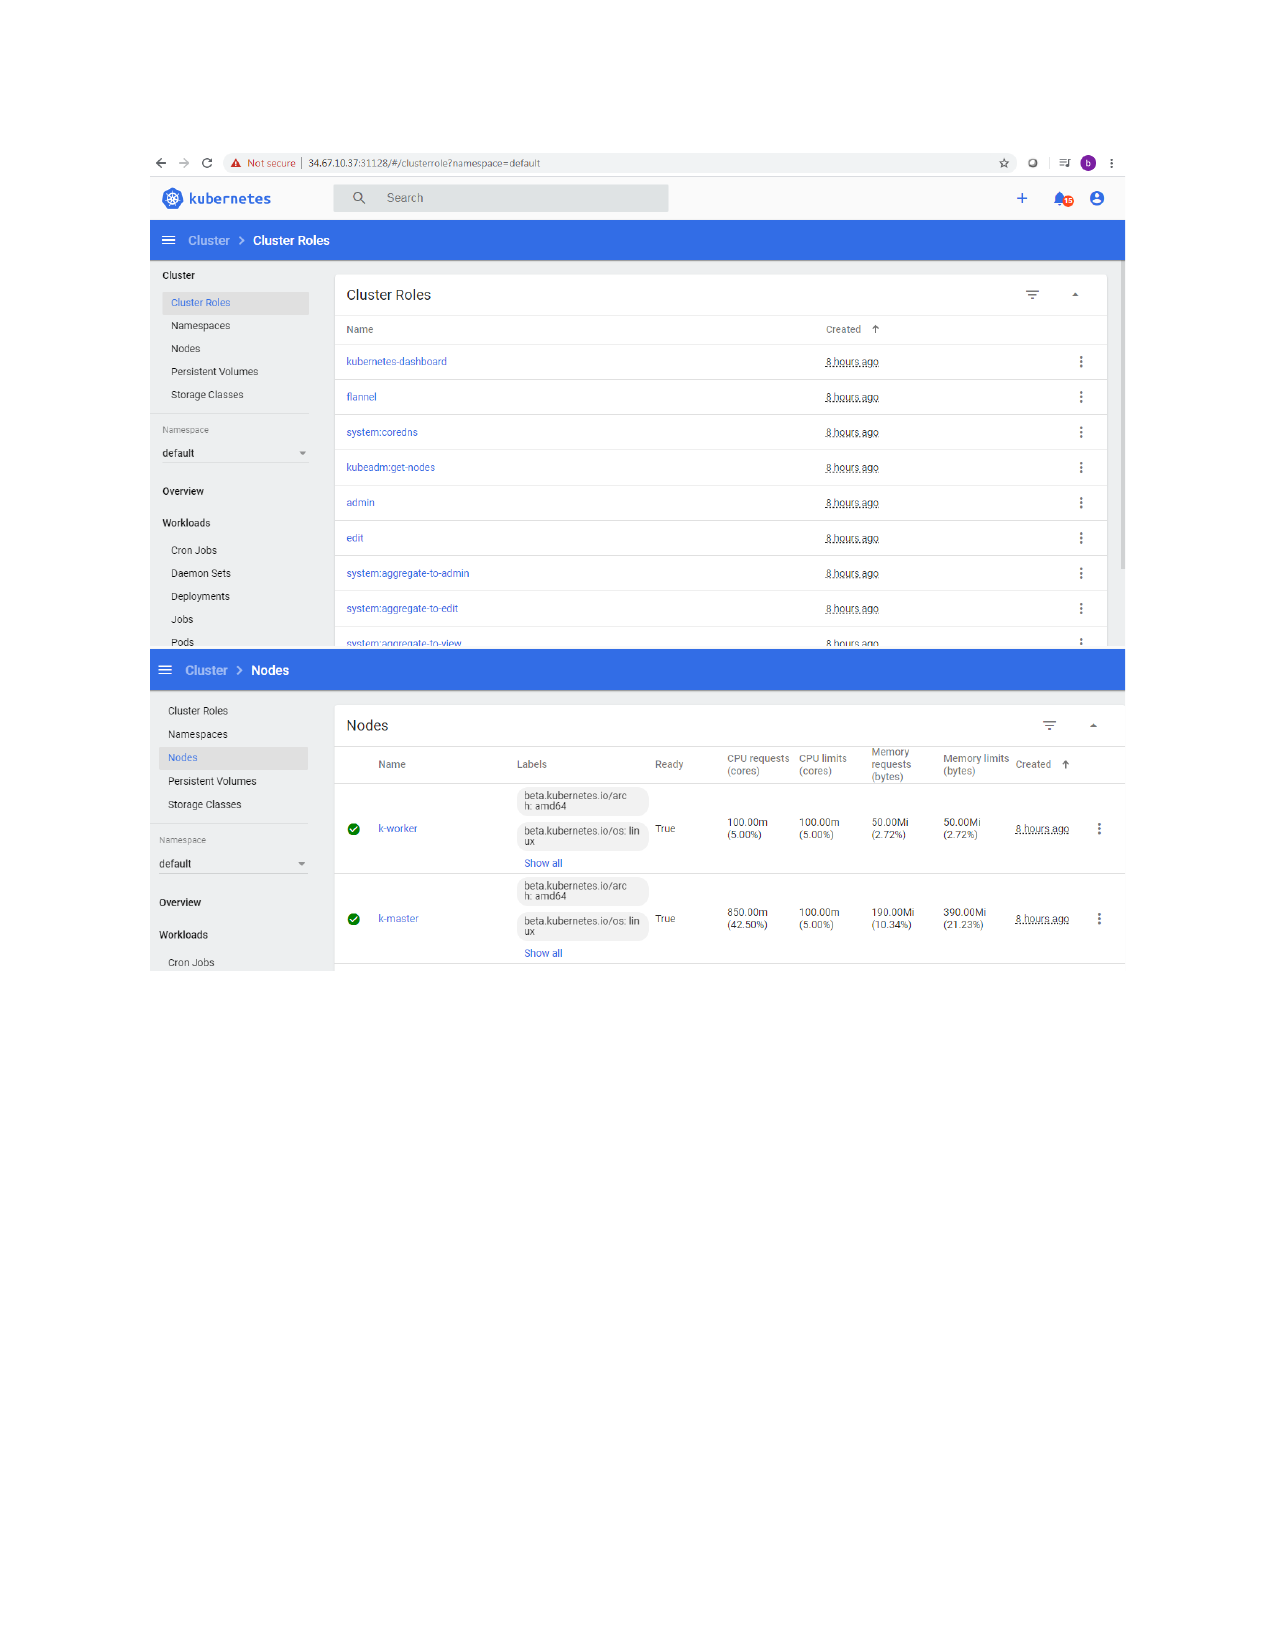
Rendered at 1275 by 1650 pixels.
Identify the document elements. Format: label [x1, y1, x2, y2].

picture [150, 150, 1125, 971]
